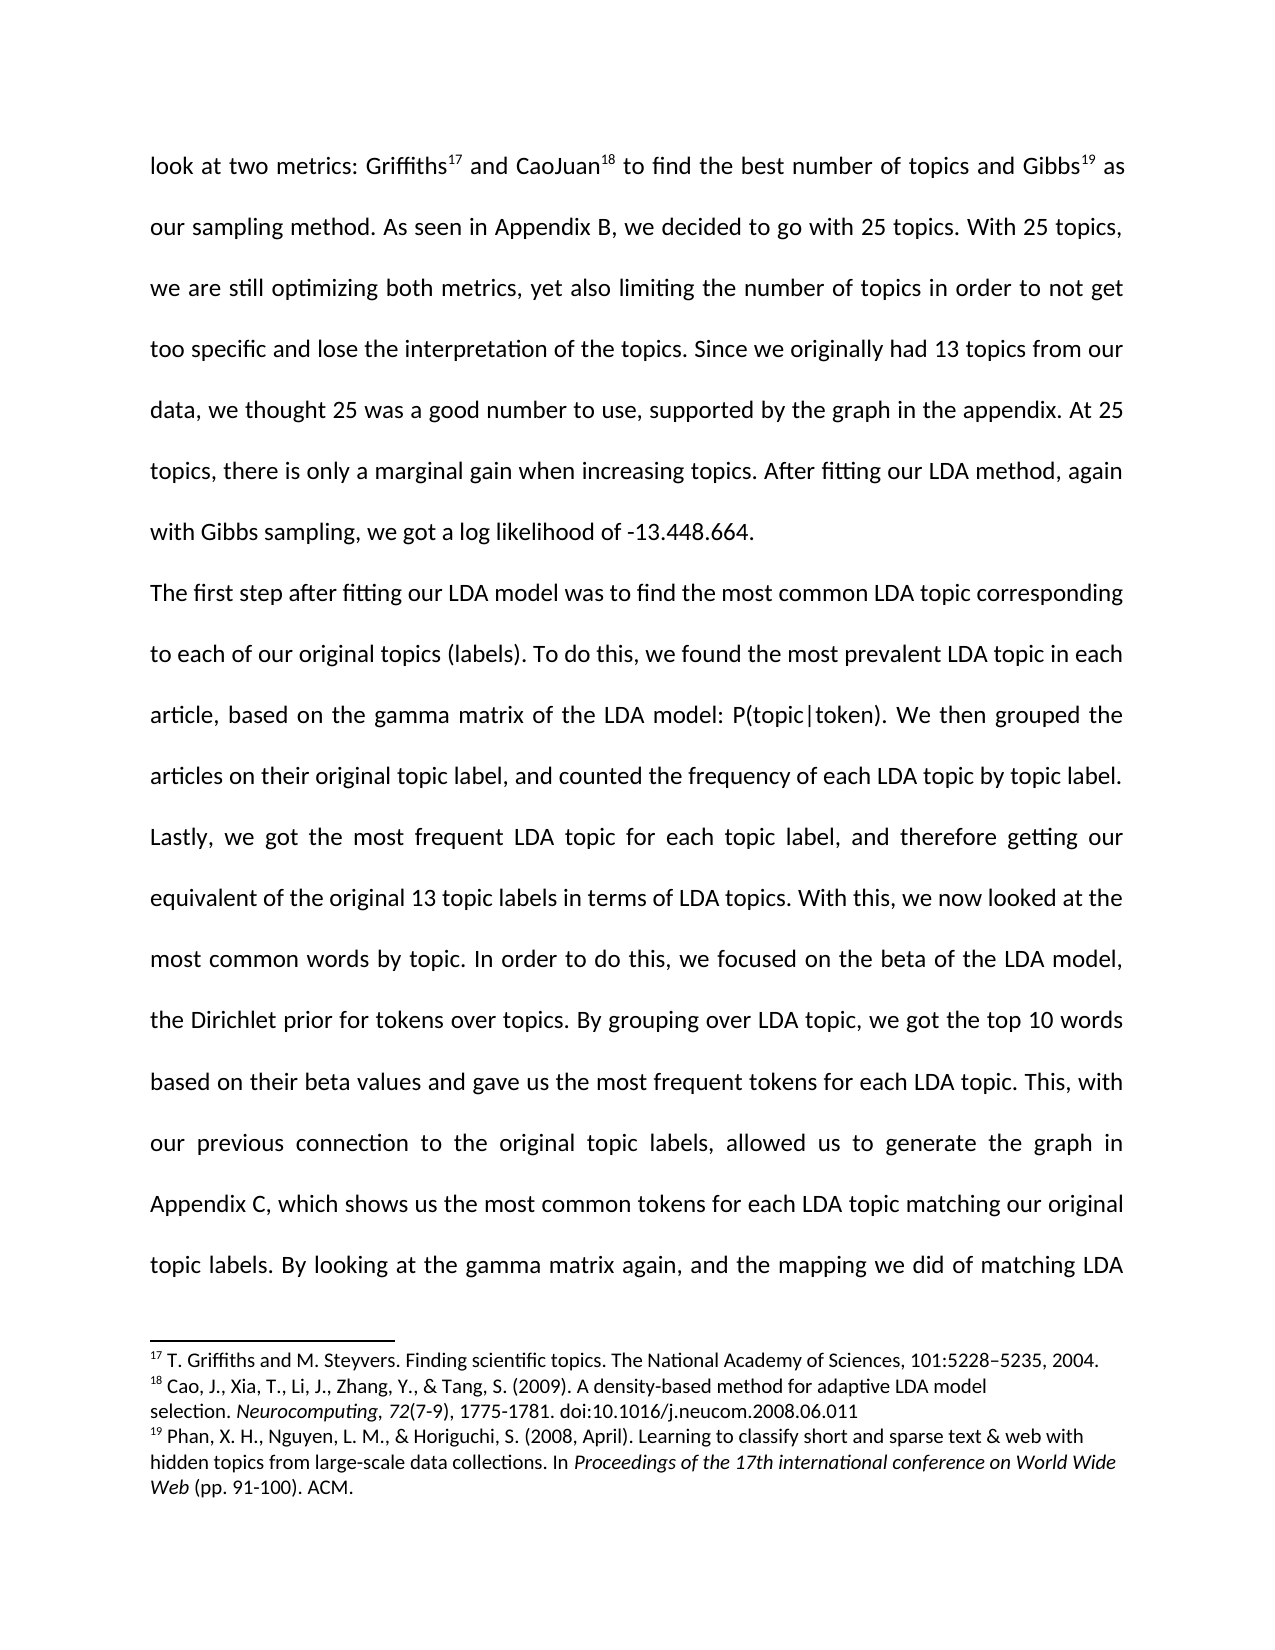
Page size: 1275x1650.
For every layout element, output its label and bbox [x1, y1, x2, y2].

text [150, 150, 1125, 547]
text [150, 577, 1125, 1279]
